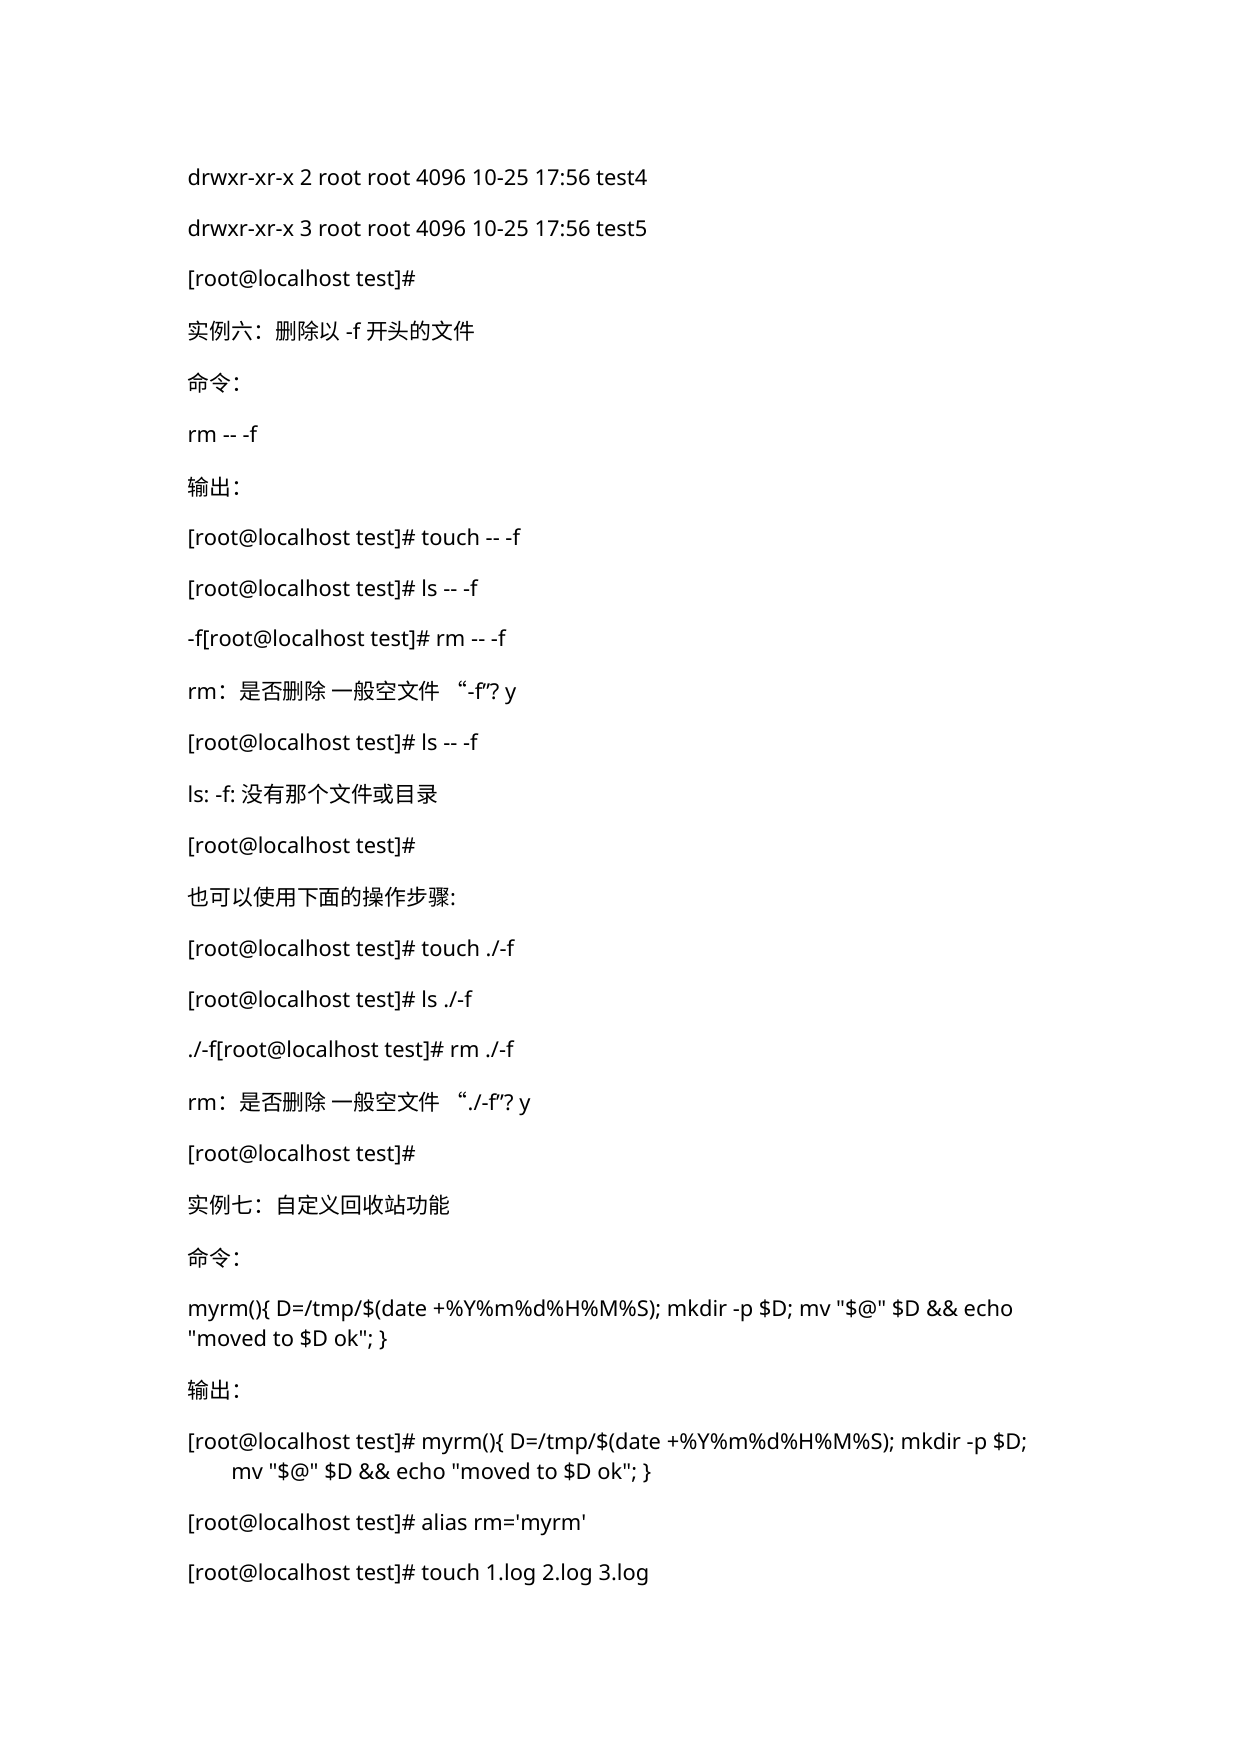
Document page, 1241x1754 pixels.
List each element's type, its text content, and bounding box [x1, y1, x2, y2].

text [root@localhost test]# alias rm='myrm' [187, 1506, 1053, 1536]
text [root@localhost test]# [187, 263, 1053, 293]
text drwxr-xr-x 3 root root 4096 10-25 17:56 test5 [187, 213, 1053, 242]
text [root@localhost test]# touch 1.log 2.log 3.log [187, 1557, 1053, 1587]
text [root@localhost test]# touch -- -f [187, 522, 1053, 552]
text 实例七：自定义回收站功能 [187, 1188, 1053, 1220]
text rm：是否删除 一般空文件 “-f”? y [187, 674, 1053, 706]
text -f[root@localhost test]# rm -- -f [187, 623, 1053, 653]
text [root@localhost test]# ls -- -f [187, 573, 1053, 602]
text 也可以使用下面的操作步骤: [187, 880, 1053, 912]
text 命令： [187, 366, 1053, 398]
text 命令： [187, 1241, 1053, 1272]
text 输出： [187, 469, 1053, 501]
text 实例六：删除以 -f 开头的文件 [187, 314, 1053, 346]
text [root@localhost test]# [187, 1137, 1053, 1167]
text ls: -f: 没有那个文件或目录 [187, 777, 1053, 809]
text [root@localhost test]# ls ./-f [187, 984, 1053, 1013]
text [root@localhost test]# myrm(){ D=/tmp/$(date +%Y%m%d%H%M%S); mkdir -p $D; mv "$@" $D && echo "moved to $D ok"; } [187, 1426, 1053, 1486]
text rm -- -f [187, 419, 1053, 449]
text 输出： [187, 1373, 1053, 1405]
text rm：是否删除 一般空文件 “./-f”? y [187, 1085, 1053, 1117]
text drwxr-xr-x 2 root root 4096 10-25 17:56 test4 [187, 162, 1053, 192]
text [root@localhost test]# touch ./-f [187, 933, 1053, 963]
text [root@localhost test]# [187, 830, 1053, 859]
text myrm(){ D=/tmp/$(date +%Y%m%d%H%M%S); mkdir -p $D; mv "$@" $D && echo "moved to $D ok"; } [187, 1293, 1053, 1353]
text [root@localhost test]# ls -- -f [187, 727, 1053, 756]
text ./-f[root@localhost test]# rm ./-f [187, 1034, 1053, 1064]
